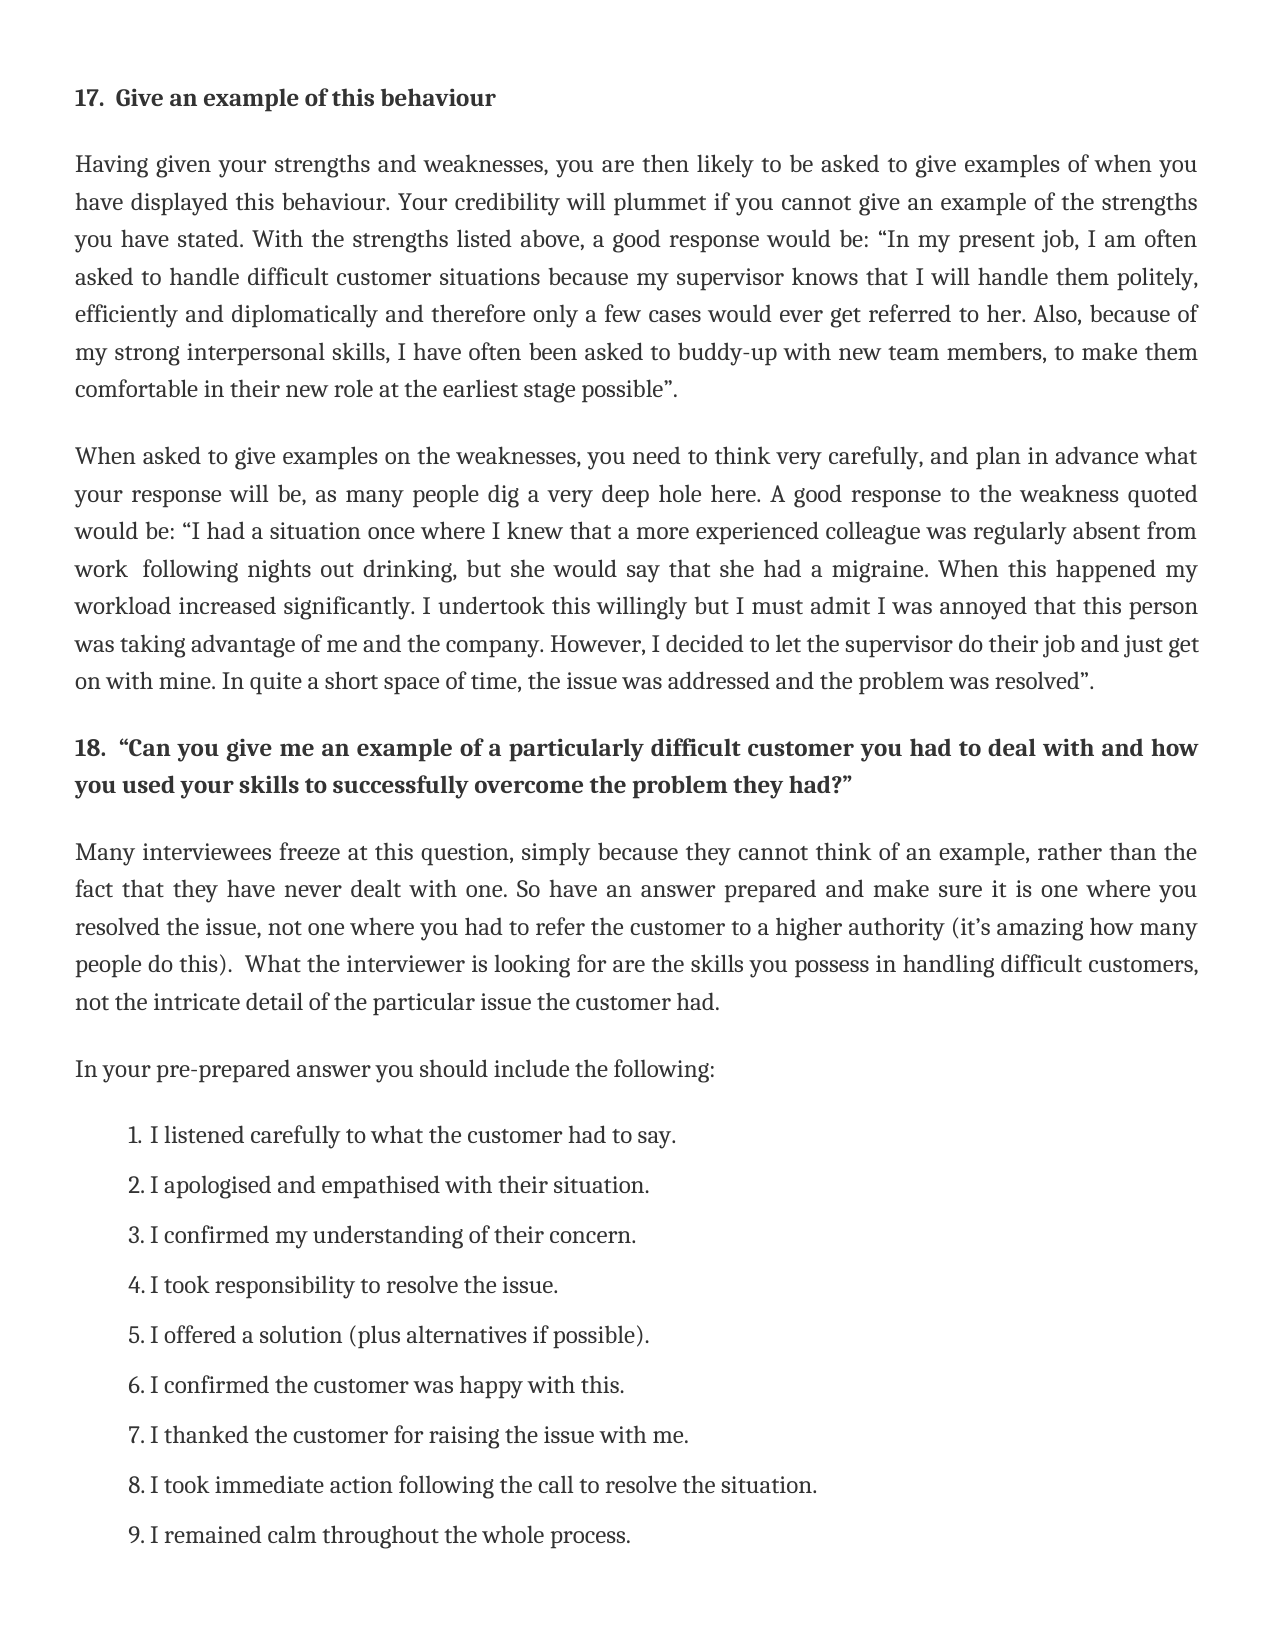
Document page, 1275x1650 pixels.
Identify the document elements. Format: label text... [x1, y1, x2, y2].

list I confirmed my understanding of their concern. [128, 1212, 1200, 1250]
list I offered a solution (plus alternatives if possible). [128, 1312, 1200, 1350]
list I listened carefully to what the customer had to say. [128, 1112, 1200, 1150]
text When asked to give examples on the weaknesses, you need to think very carefully, and plan in advance what your response will be, as many people dig a very deep hole here. A good response to the weakness quoted would be: “I had a situation once where I knew that a more experienced colleague was regularly absent from work following nights out drinking, but she would say that she had a migraine. When this happened my workload increased significantly. I undertook this willingly but I must admit I was annoyed that this person was taking advantage of me and the company. However, I decided to let the supervisor do their job and just get on with mine. In quite a short space of time, the issue was addressed and the problem was resolved”. [75, 433, 1200, 696]
text Having given your strengths and weaknesses, you are then likely to be asked to give examples of when you have displayed this behaviour. Your credibility will plummet if you cannot give an example of the strengths you have stated. With the strengths listed above, a good response would be: “In my present job, I am often asked to handle difficult customer situations because my supervisor knows that I will handle them politely, efficiently and diplomatically and therefore only a few cases would ever get referred to her. Also, because of my strong interpersonal skills, I have often been asked to buddy-up with new team members, to make them comfortable in their new role at the earliest stage possible”. [75, 142, 1200, 404]
text Many interviewees freeze at this question, simply because they cannot think of an example, rather than the fact that they have never dealt with one. So have an answer prepared and make sure it is one where you resolved the issue, not one where you had to refer the customer to a higher authority (it’s amazing how many people do this). What the interviewer is looking for are the skills you possess in handling difficult customers, not the intricate detail of the particular issue the customer had. [75, 829, 1200, 1017]
text 17. Give an example of this behaviour [75, 75, 1200, 112]
list I took responsibility to resolve the issue. [128, 1262, 1200, 1300]
list I thanked the customer for raising the issue with me. [128, 1412, 1200, 1450]
list I confirmed the customer was happy with this. [128, 1362, 1200, 1400]
list I apologised and empathised with their situation. [128, 1162, 1200, 1200]
list I took immediate action following the call to resolve the situation. [128, 1462, 1200, 1500]
text In your pre-prepared answer you should include the following: [75, 1046, 1200, 1083]
text 18. “Can you give me an example of a particularly difficult customer you had to deal with and how you used your skills to successfully overcome the problem they had?” [75, 725, 1200, 800]
list I remained calm throughout the whole process. [128, 1512, 1200, 1550]
